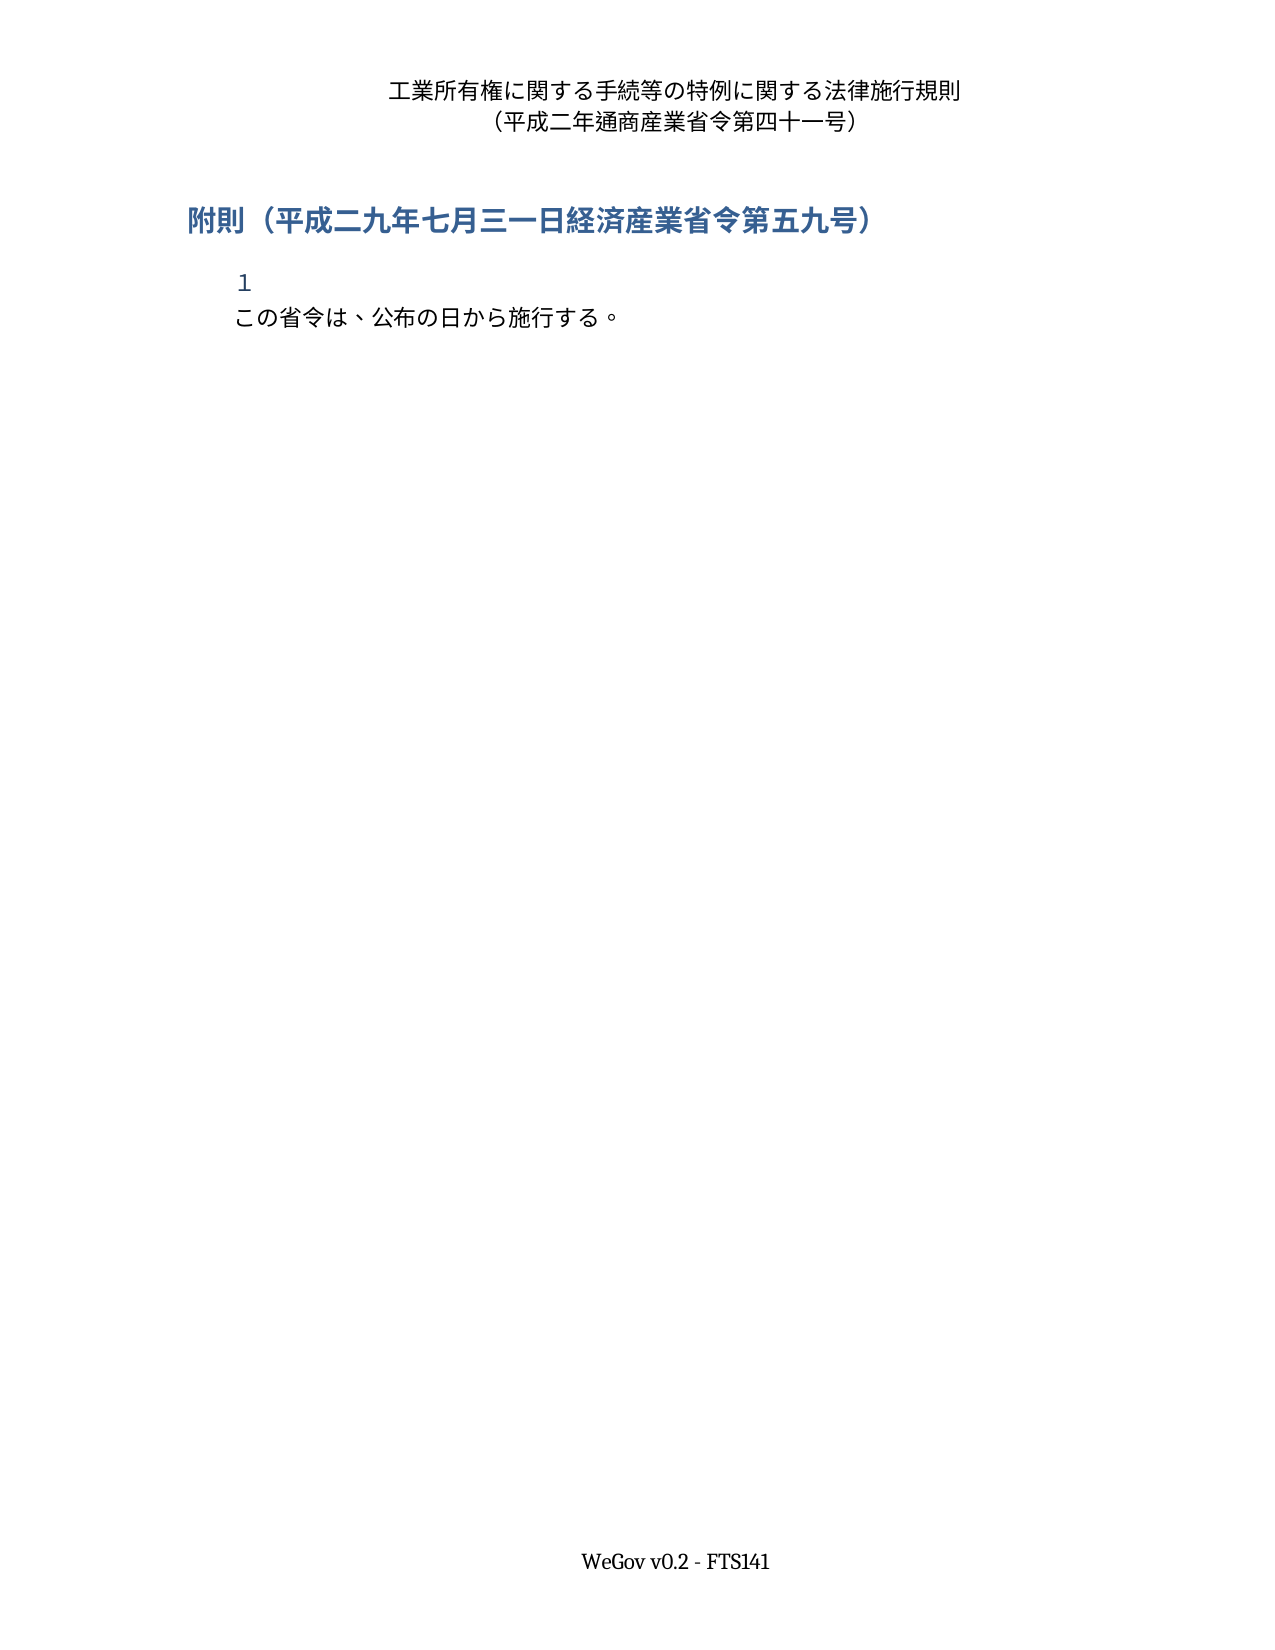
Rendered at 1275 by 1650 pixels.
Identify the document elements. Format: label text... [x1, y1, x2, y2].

text この省令は、公布の日から施行する。 [233, 302, 1087, 334]
subtitle 附則（平成二九年七月三一日経済産業省令第五九号） [187, 200, 1087, 240]
subtitle １ [233, 266, 1087, 298]
